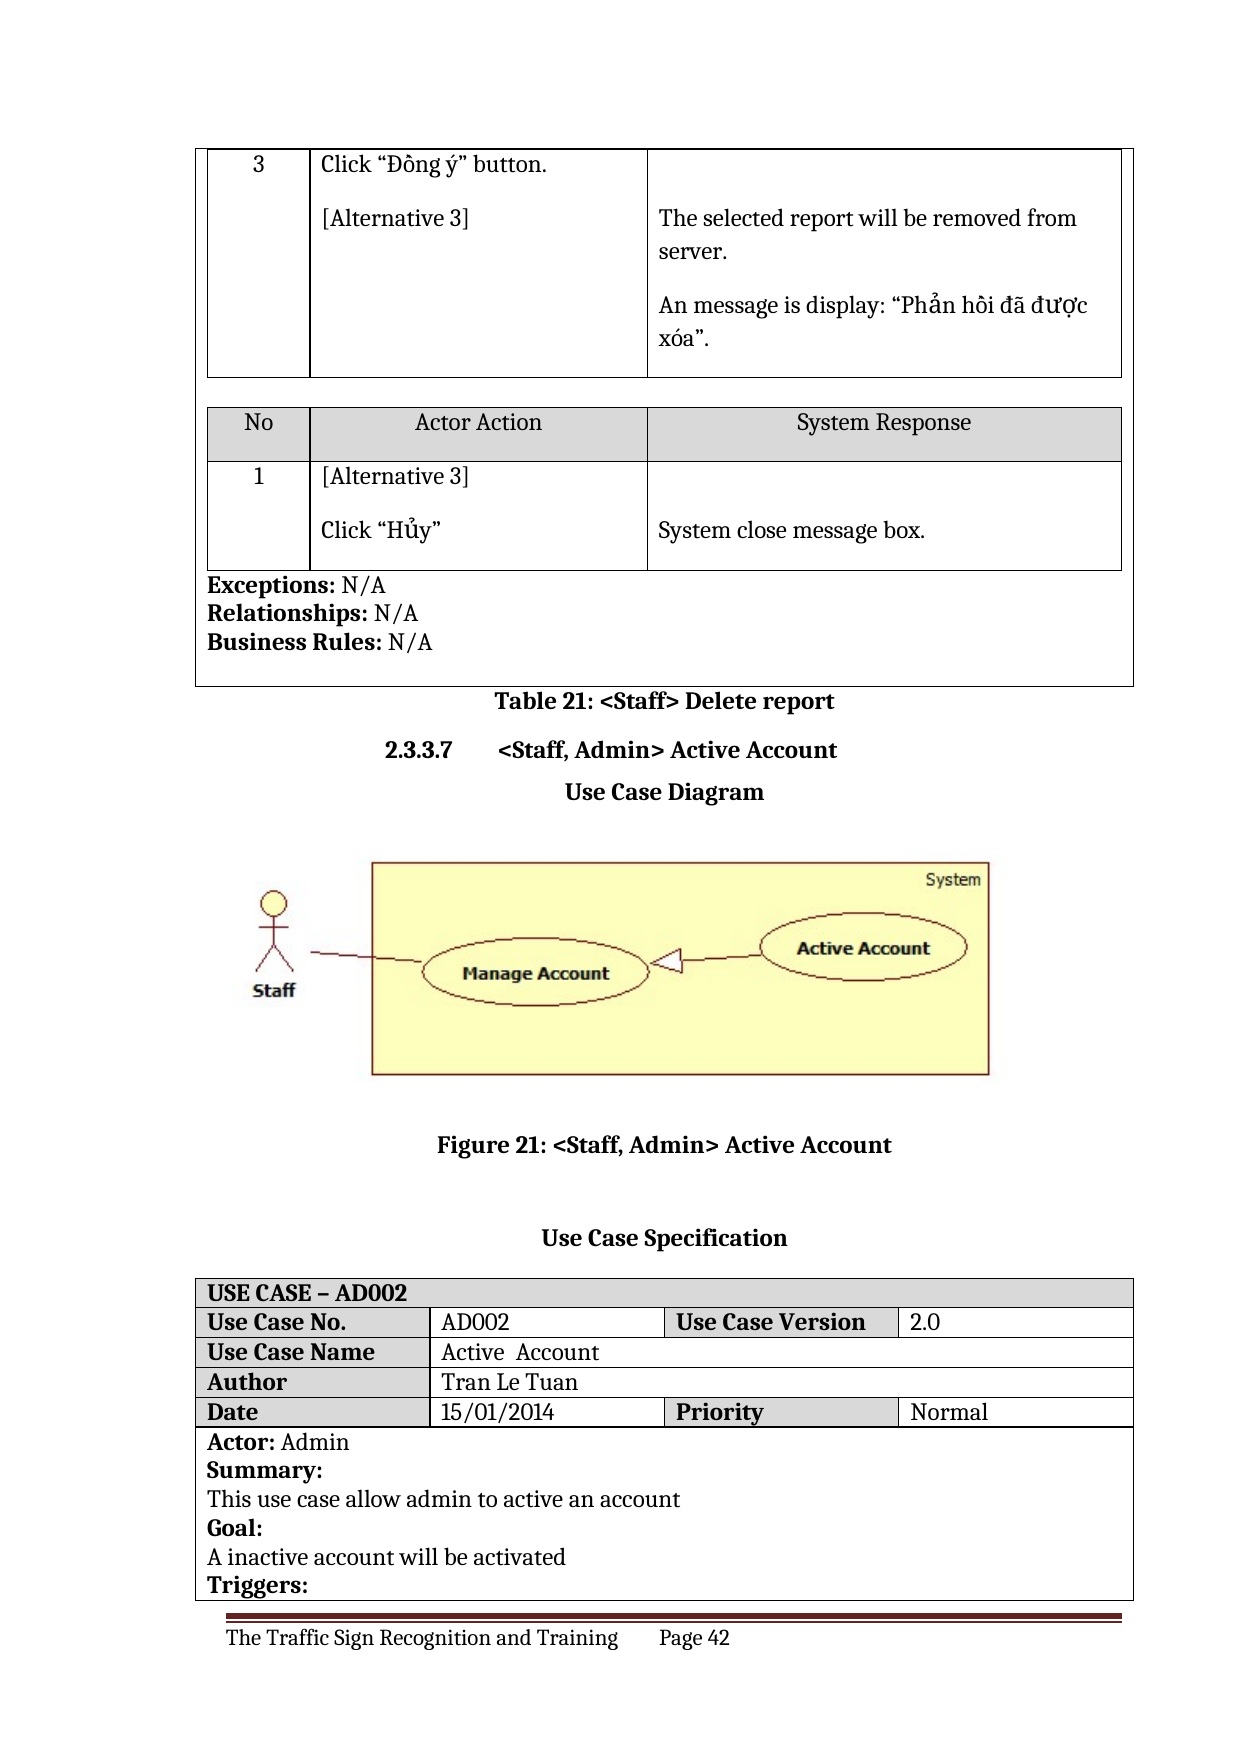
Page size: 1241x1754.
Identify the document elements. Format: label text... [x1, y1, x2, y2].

table_cell Priority [665, 1398, 898, 1426]
table_cell 2.0 [899, 1308, 1133, 1337]
table_cell Normal [899, 1398, 1133, 1426]
text Figure 21: <Staff, Admin> Active Account [207, 1131, 1122, 1160]
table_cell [196, 149, 1133, 686]
picture [206, 831, 1021, 1107]
table_cell Date [196, 1398, 429, 1426]
table_cell Author [196, 1368, 429, 1397]
table_cell 15/01/2014 [431, 1398, 664, 1426]
table_header USE CASE – AD002 [196, 1279, 1133, 1307]
table_cell Use Case No. [196, 1308, 429, 1337]
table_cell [196, 1428, 1133, 1600]
table_cell AD002 [431, 1308, 664, 1337]
table_cell Use Case Name [196, 1338, 429, 1367]
subtitle Use Case Specification [207, 1223, 1122, 1252]
subtitle Use Case Diagram [207, 777, 1122, 806]
table_cell Tran Le Tuan [431, 1368, 1133, 1397]
table_cell Active Account [431, 1338, 1133, 1367]
table_cell Use Case Version [665, 1308, 898, 1337]
text Table 21: <Staff> Delete report [207, 687, 1122, 715]
subtitle <Staff, Admin> Active Account [385, 736, 1122, 765]
